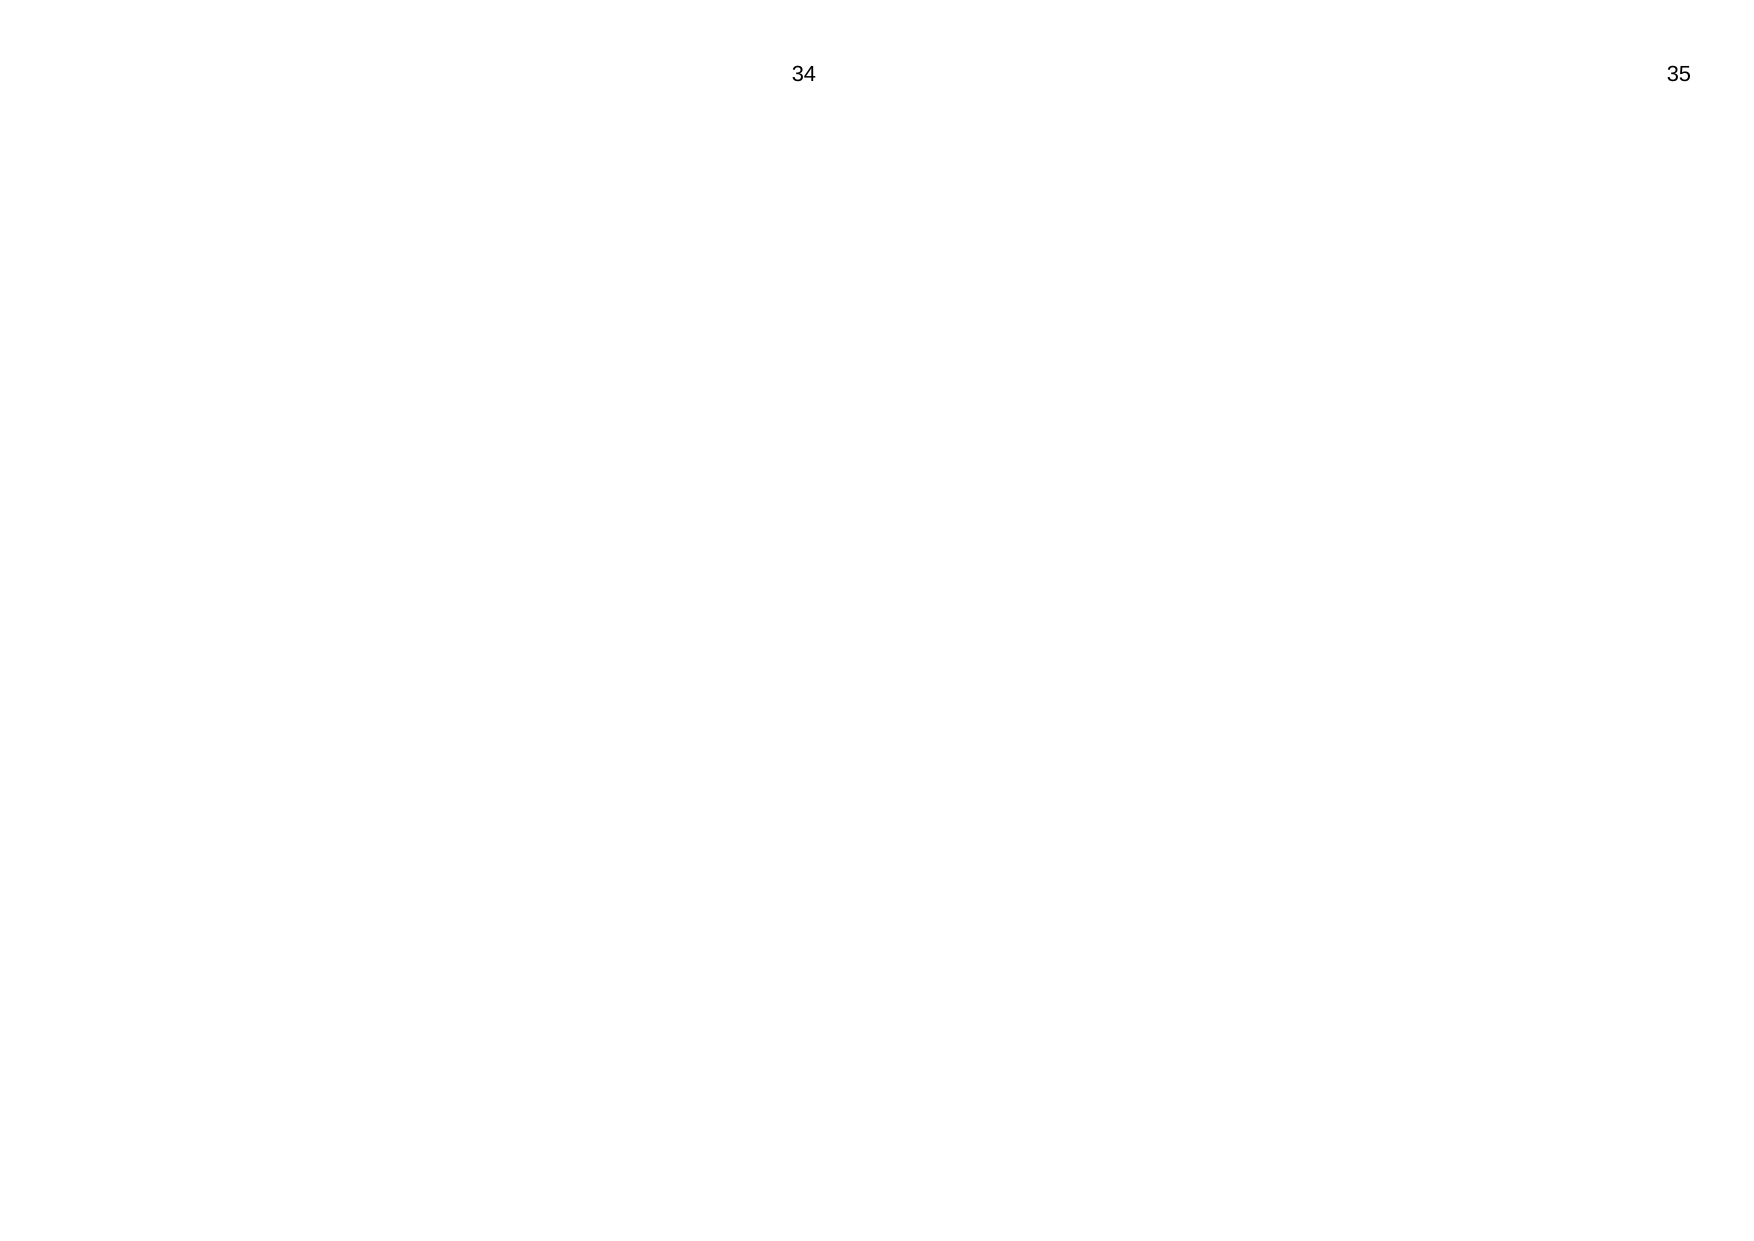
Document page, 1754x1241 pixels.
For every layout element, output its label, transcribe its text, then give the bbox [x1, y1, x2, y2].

text 34 35 [792, 61, 1693, 86]
